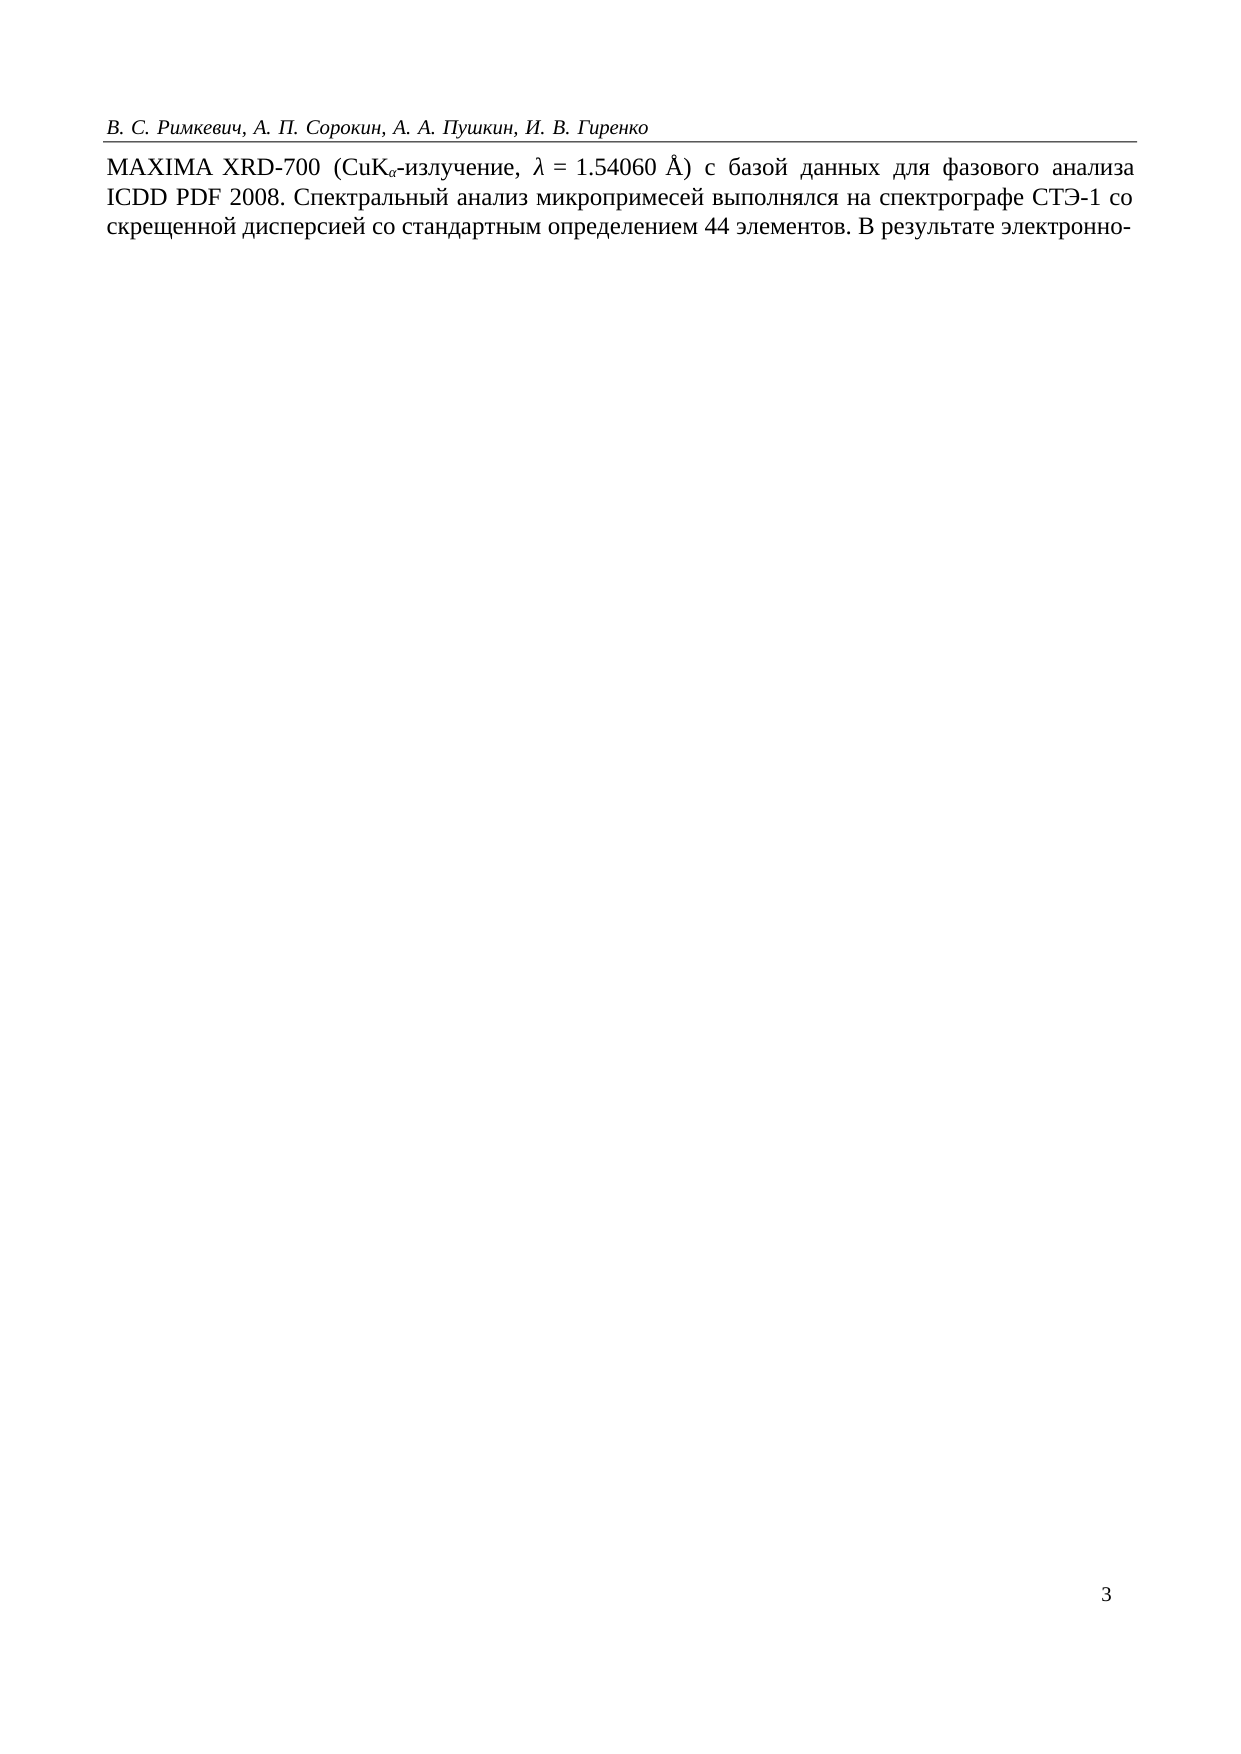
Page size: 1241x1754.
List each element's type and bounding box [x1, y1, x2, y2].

text [106, 152, 1134, 240]
